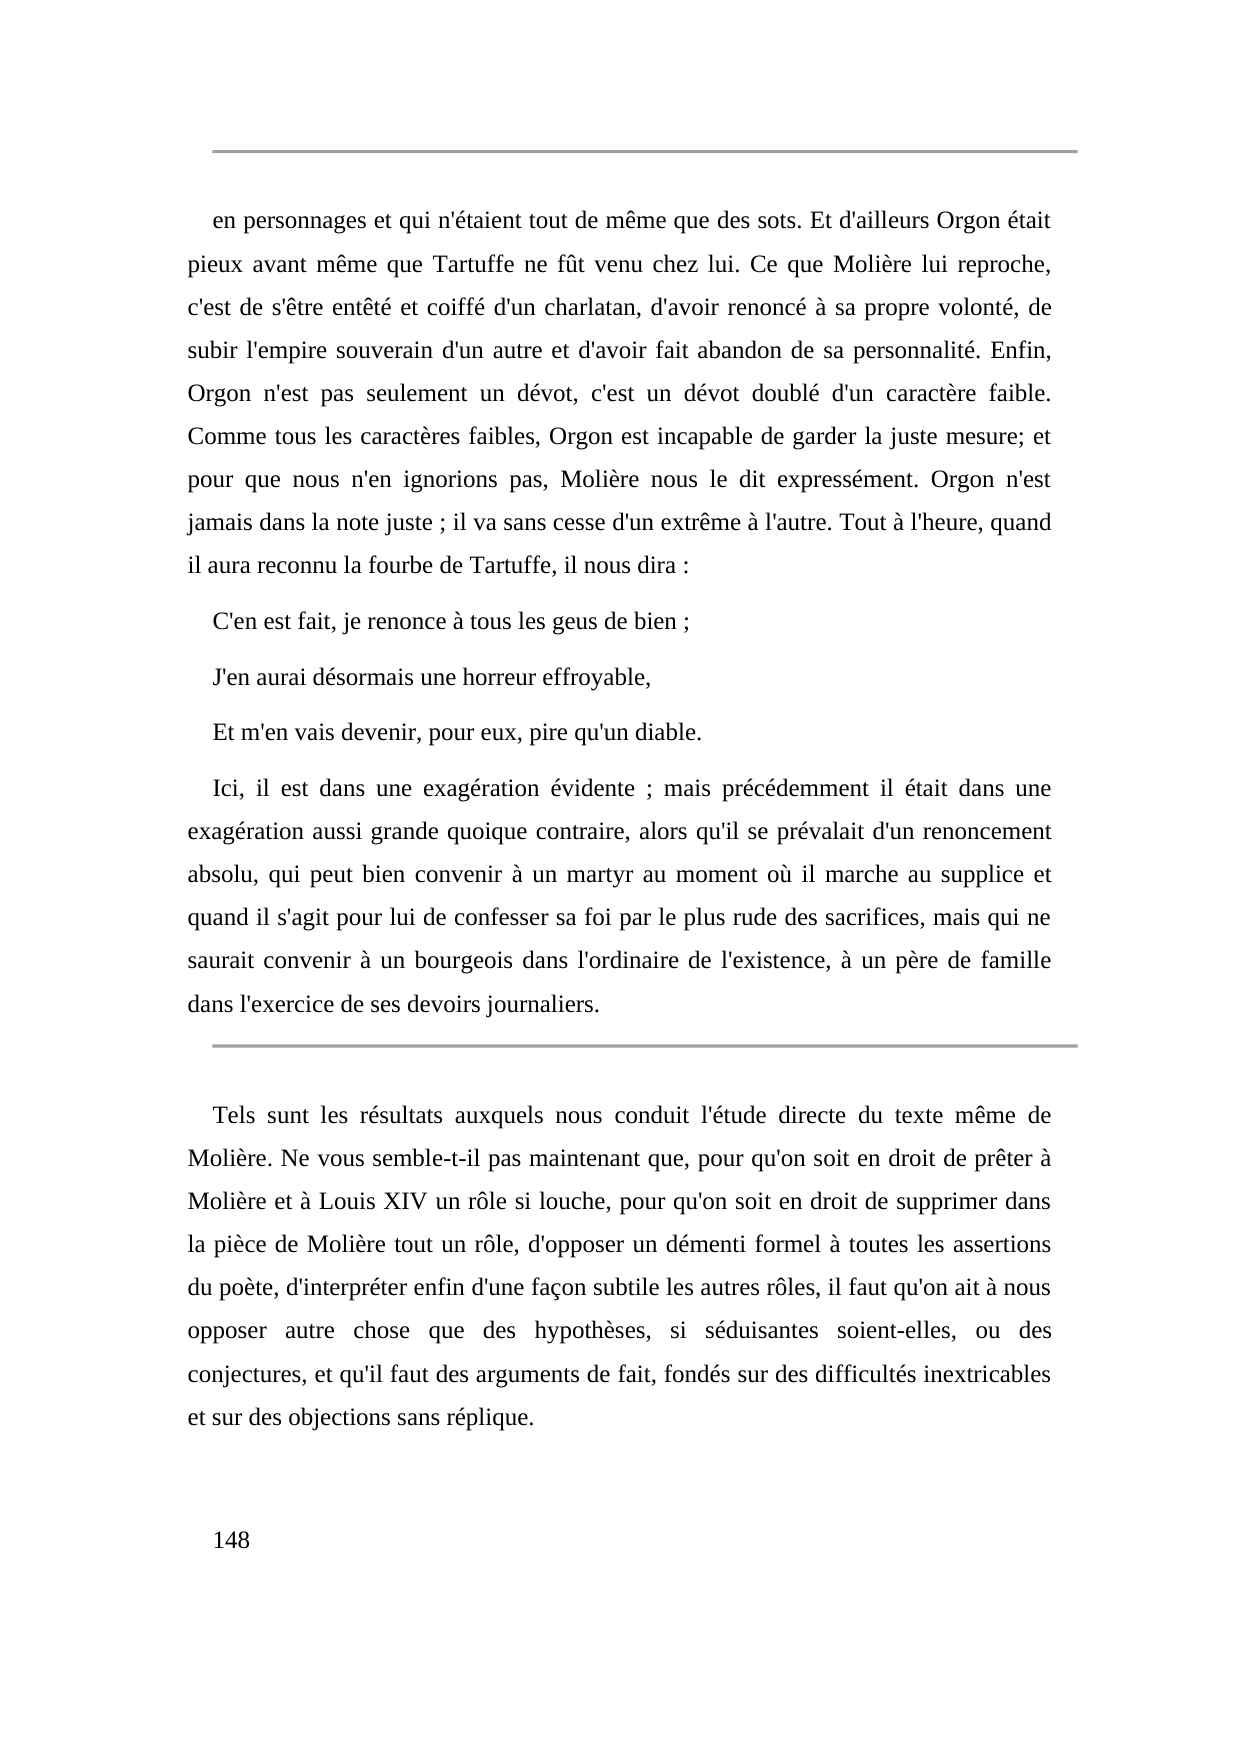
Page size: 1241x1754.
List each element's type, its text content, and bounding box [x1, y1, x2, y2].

text Et m'en vais devenir, pour eux, pire qu'un diable. [187, 717, 1053, 746]
text Tels sunt les résultats auxquels nous conduit l'étude directe du texte même de Molière. Ne vous semble-t-il pas maintenant que, pour qu'on soit en droit de prêter à Molière et à Louis XIV un rôle si louche, pour qu'on soit en droit de supprimer dans la pièce de Molière tout un rôle, d'opposer un démenti formel à toutes les assertions du poète, d'interpréter enfin d'une façon subtile les autres rôles, il faut qu'on ait à nous opposer autre chose que des hypothèses, si séduisantes soient-elles, ou des conjectures, et qu'il faut des arguments de fait, fondés sur des difficultés inextricables et sur des objections sans réplique. [187, 1100, 1053, 1431]
text J'en aurai désormais une horreur effroyable, [187, 662, 1053, 691]
text en personnages et qui n'étaient tout de même que des sots. Et d'ailleurs Orgon était pieux avant même que Tartuffe ne fût venu chez lui. Ce que Molière lui reproche, c'est de s'être entêté et coiffé d'un charlatan, d'avoir renoncé à sa propre volonté, de subir l'empire souverain d'un autre et d'avoir fait abandon de sa personnalité. Enfin, Orgon n'est pas seulement un dévot, c'est un dévot doublé d'un caractère faible. Comme tous les caractères faibles, Orgon est incapable de garder la juste mesure; et pour que nous n'en ignorions pas, Molière nous le dit expressément. Orgon n'est jamais dans la note juste ; il va sans cesse d'un extrême à l'autre. Tout à l'heure, quand il aura reconnu la fourbe de Tartuffe, il nous dira : [187, 206, 1053, 579]
text C'en est fait, je renonce à tous les geus de bien ; [187, 606, 1053, 635]
text Ici, il est dans une exagération évidente ; mais précédemment il était dans une exagération aussi grande quoique contraire, alors qu'il se prévalait d'un renoncement absolu, qui peut bien convenir à un martyr au moment où il marche au supplice et quand il s'agit pour lui de confesser sa foi par le plus rude des sacrifices, mais qui ne saurait convenir à un bourgeois dans l'ordinaire de l'existence, à un père de famille dans l'exercice de ses devoirs journaliers. [187, 773, 1053, 1017]
